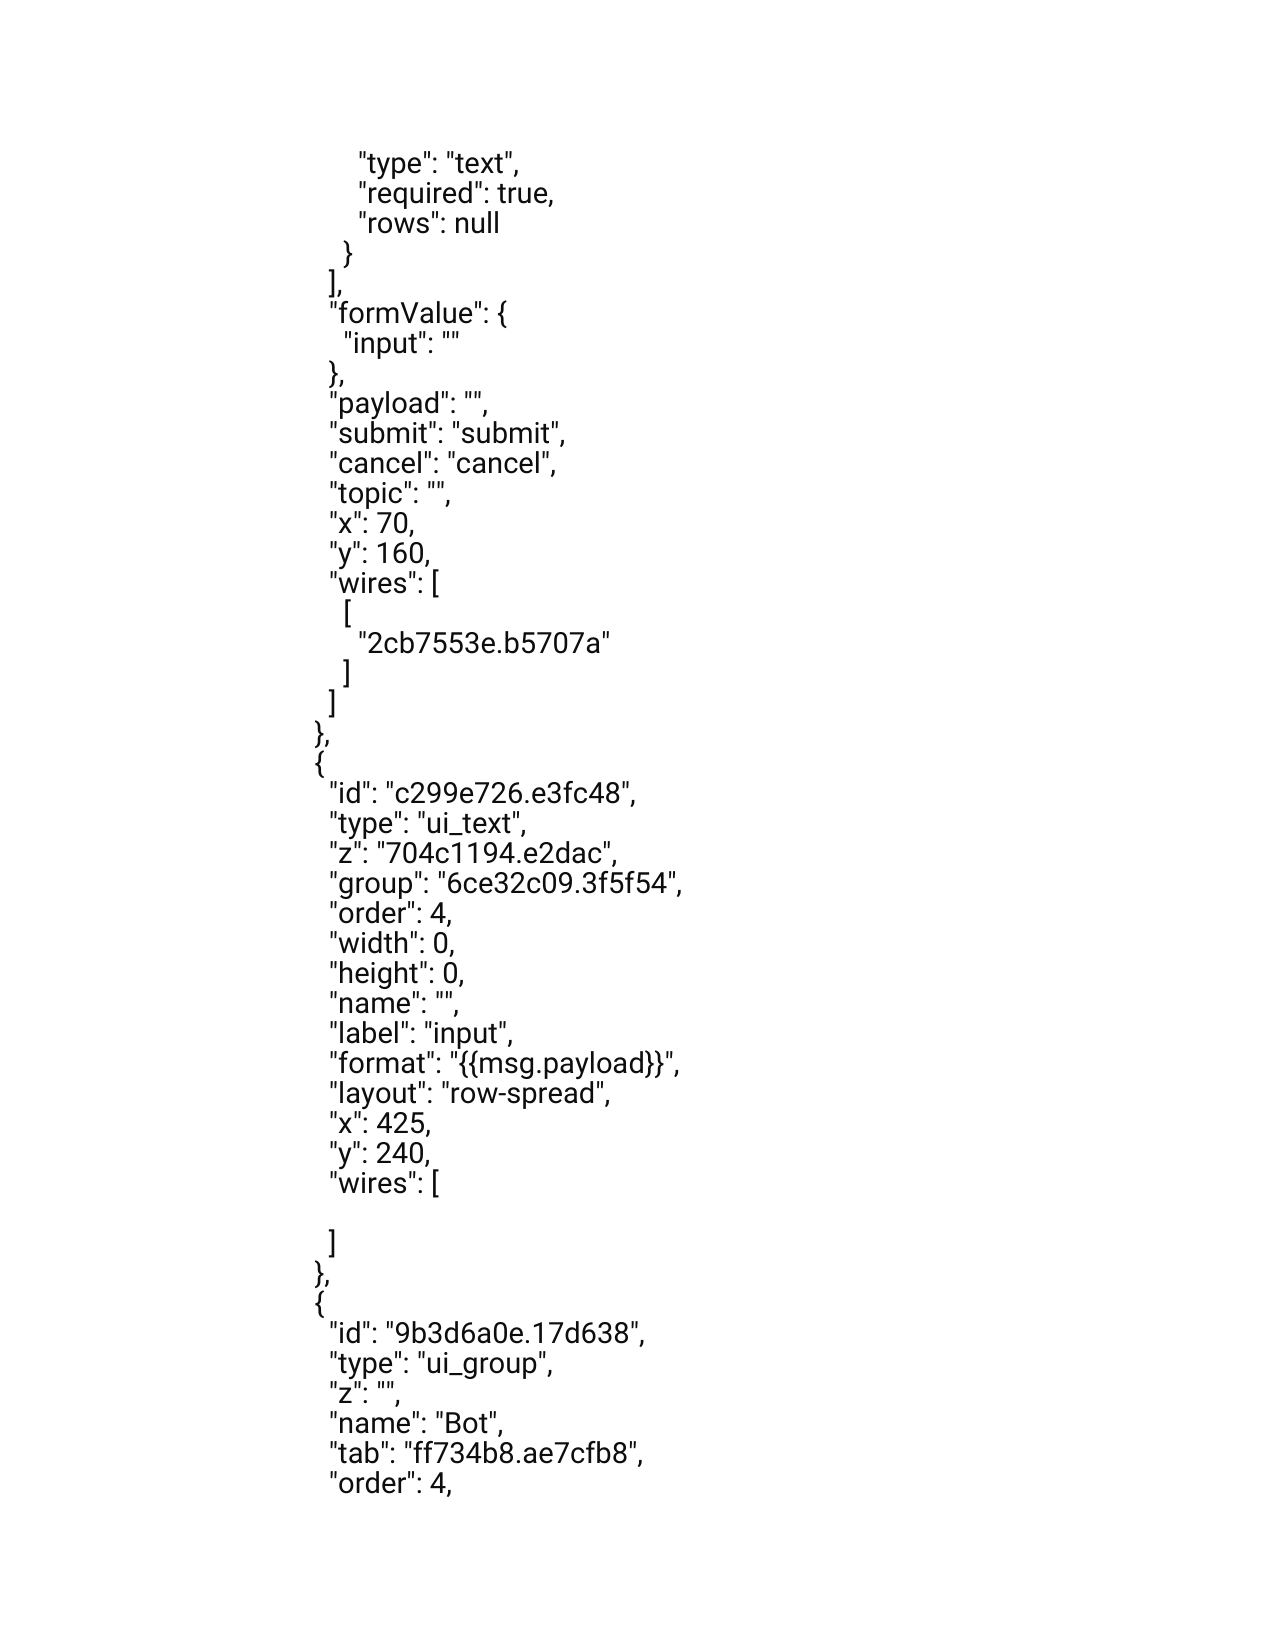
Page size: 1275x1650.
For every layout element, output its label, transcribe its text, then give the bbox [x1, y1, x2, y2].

text "height": 0, [300, 960, 1125, 990]
text }, [300, 360, 1125, 390]
text { [300, 1290, 1125, 1320]
text "name": "", [300, 990, 1125, 1020]
text "rows": null [300, 210, 1125, 240]
text "submit": "submit", [300, 420, 1125, 450]
text { [300, 750, 1125, 780]
text "x": 425, [300, 1110, 1125, 1140]
text "width": 0, [300, 930, 1125, 960]
text "z": "", [300, 1380, 1125, 1410]
text }, [300, 1260, 1125, 1290]
text ] [300, 1230, 1125, 1260]
text "label": "input", [300, 1020, 1125, 1050]
text ], [300, 270, 1125, 300]
text "x": 70, [300, 510, 1125, 540]
text "id": "c299e726.e3fc48", [300, 780, 1125, 810]
text ] [300, 660, 1125, 690]
text "cancel": "cancel", [300, 450, 1125, 480]
text "layout": "row-spread", [300, 1080, 1125, 1110]
text "order": 4, [300, 1470, 1125, 1500]
text "topic": "", [300, 480, 1125, 510]
text "type": "ui_group", [300, 1350, 1125, 1380]
text "wires": [ [300, 570, 1125, 600]
text "formValue": { [300, 300, 1125, 330]
text [ [300, 600, 1125, 630]
text "format": "{{msg.payload}}", [300, 1050, 1125, 1080]
text "z": "704c1194.e2dac", [300, 840, 1125, 870]
text ] [300, 690, 1125, 720]
text "y": 240, [300, 1140, 1125, 1170]
text "id": "9b3d6a0e.17d638", [300, 1320, 1125, 1350]
text "tab": "ff734b8.ae7cfb8", [300, 1440, 1125, 1470]
text "payload": "", [300, 390, 1125, 420]
text "wires": [ [300, 1170, 1125, 1200]
text "name": "Bot", [300, 1410, 1125, 1440]
text "type": "ui_text", [300, 810, 1125, 840]
text } [300, 240, 1125, 270]
text "order": 4, [300, 900, 1125, 930]
text }, [300, 720, 1125, 750]
text "required": true, [300, 180, 1125, 210]
text "y": 160, [300, 540, 1125, 570]
text "input": "" [300, 330, 1125, 360]
text "group": "6ce32c09.3f5f54", [300, 870, 1125, 900]
text "2cb7553e.b5707a" [300, 630, 1125, 660]
text "type": "text", [300, 150, 1125, 180]
